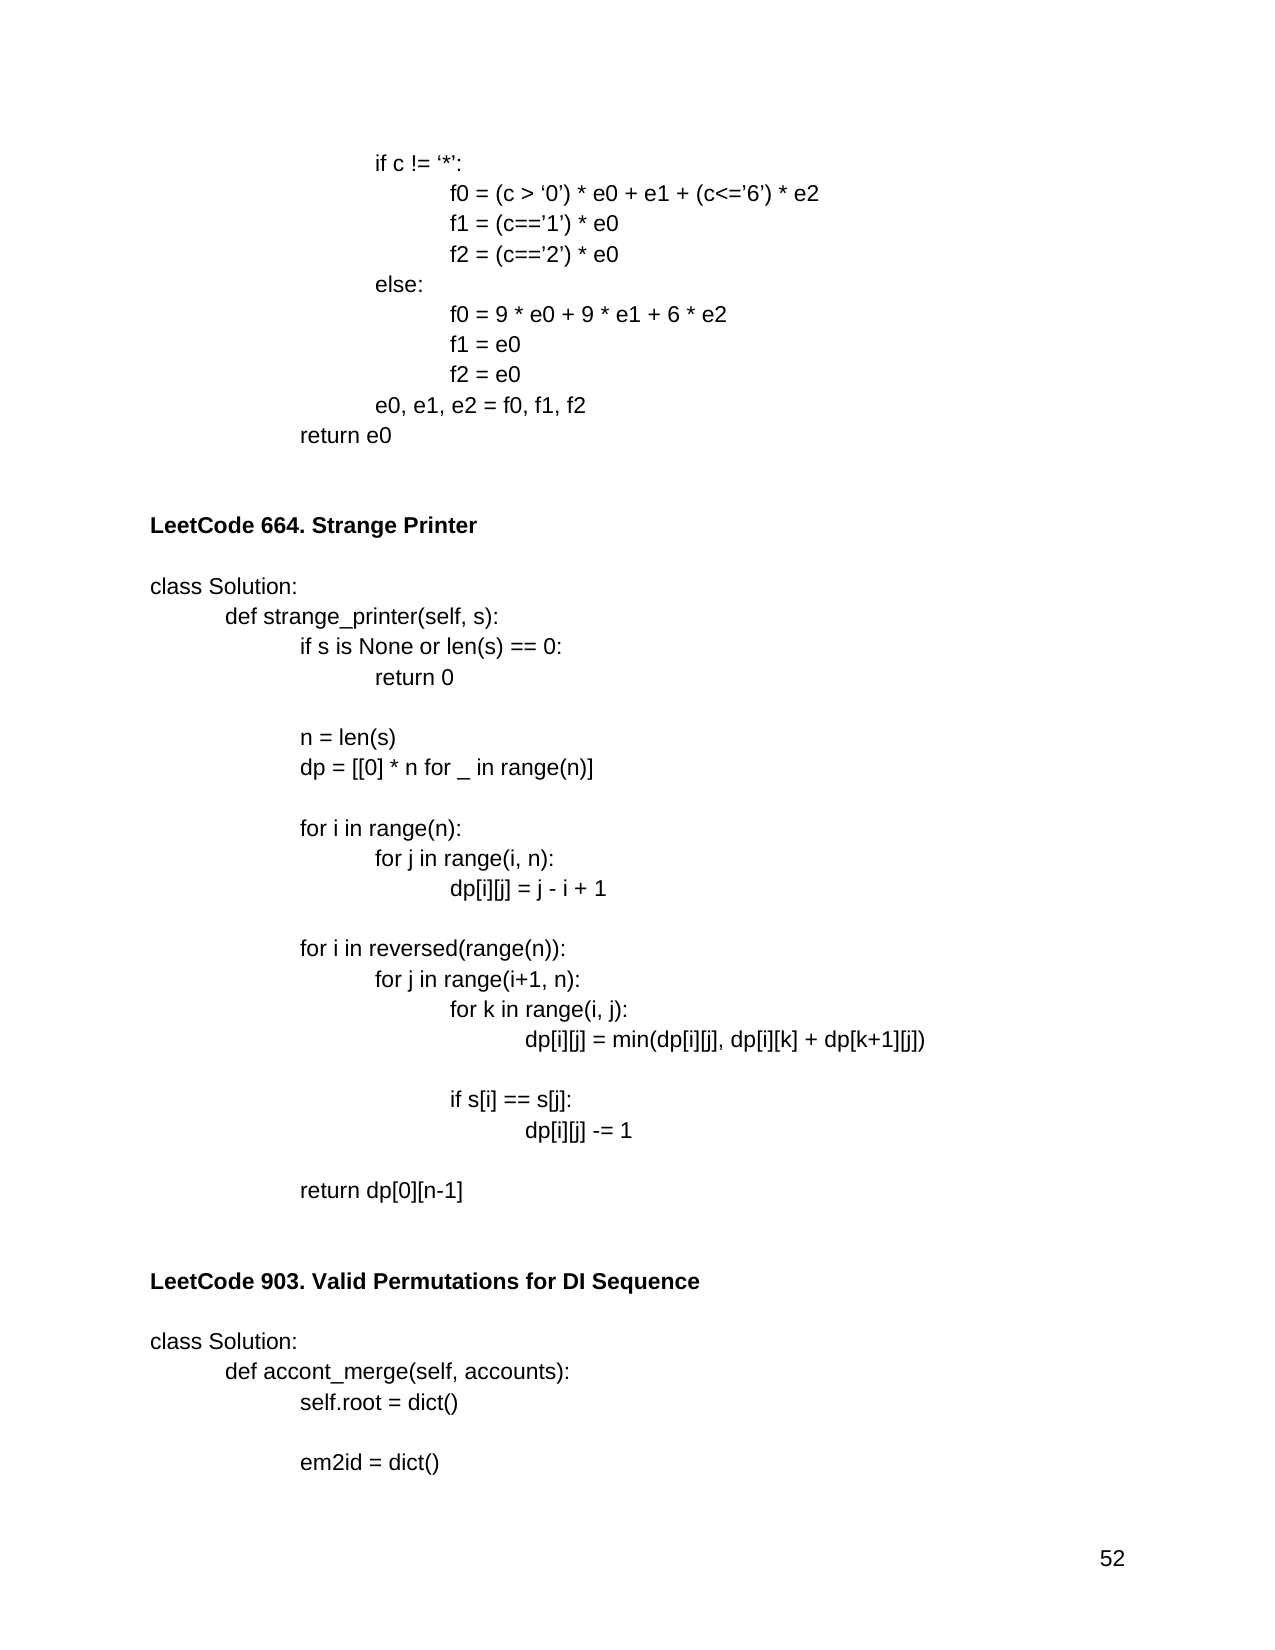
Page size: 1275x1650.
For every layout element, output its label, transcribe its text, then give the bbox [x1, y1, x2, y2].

text def accont_merge(self, accounts): [150, 1358, 1125, 1385]
text for j in range(i+1, n): [150, 966, 1125, 992]
text LeetCode 903. Valid Permutations for DI Sequence [150, 1268, 1125, 1294]
text class Solution: [150, 573, 1125, 599]
text dp[i][j] = min(dp[i][j], dp[i][k] + dp[k+1][j]) [150, 1026, 1125, 1052]
text f0 = (c > ‘0’) * e0 + e1 + (c<=’6’) * e2 [150, 180, 1125, 207]
text for j in range(i, n): [150, 845, 1125, 871]
text dp = [[0] * n for _ in range(n)] [150, 754, 1125, 781]
text self.root = dict() [150, 1388, 1125, 1415]
text f1 = (c==’1’) * e0 [150, 210, 1125, 237]
text class Solution: [150, 1328, 1125, 1354]
text for k in range(i, j): [150, 996, 1125, 1022]
text dp[i][j] -= 1 [150, 1117, 1125, 1143]
text for i in range(n): [150, 814, 1125, 841]
text return 0 [150, 663, 1125, 690]
text return dp[0][n-1] [150, 1177, 1125, 1203]
text f2 = (c==’2’) * e0 [150, 241, 1125, 267]
text n = len(s) [150, 724, 1125, 750]
text f1 = e0 [150, 331, 1125, 358]
text f0 = 9 * e0 + 9 * e1 + 6 * e2 [150, 301, 1125, 327]
text if s is None or len(s) == 0: [150, 633, 1125, 660]
text def strange_printer(self, s): [150, 603, 1125, 629]
text e0, e1, e2 = f0, f1, f2 [150, 392, 1125, 418]
text em2id = dict() [150, 1449, 1125, 1475]
text f2 = e0 [150, 361, 1125, 388]
text else: [150, 271, 1125, 297]
text return e0 [150, 422, 1125, 448]
text for i in reversed(range(n)): [150, 935, 1125, 962]
text dp[i][j] = j - i + 1 [150, 875, 1125, 901]
text if c != ‘*’: [150, 150, 1125, 176]
text if s[i] == s[j]: [150, 1086, 1125, 1113]
text LeetCode 664. Strange Printer [150, 512, 1125, 539]
